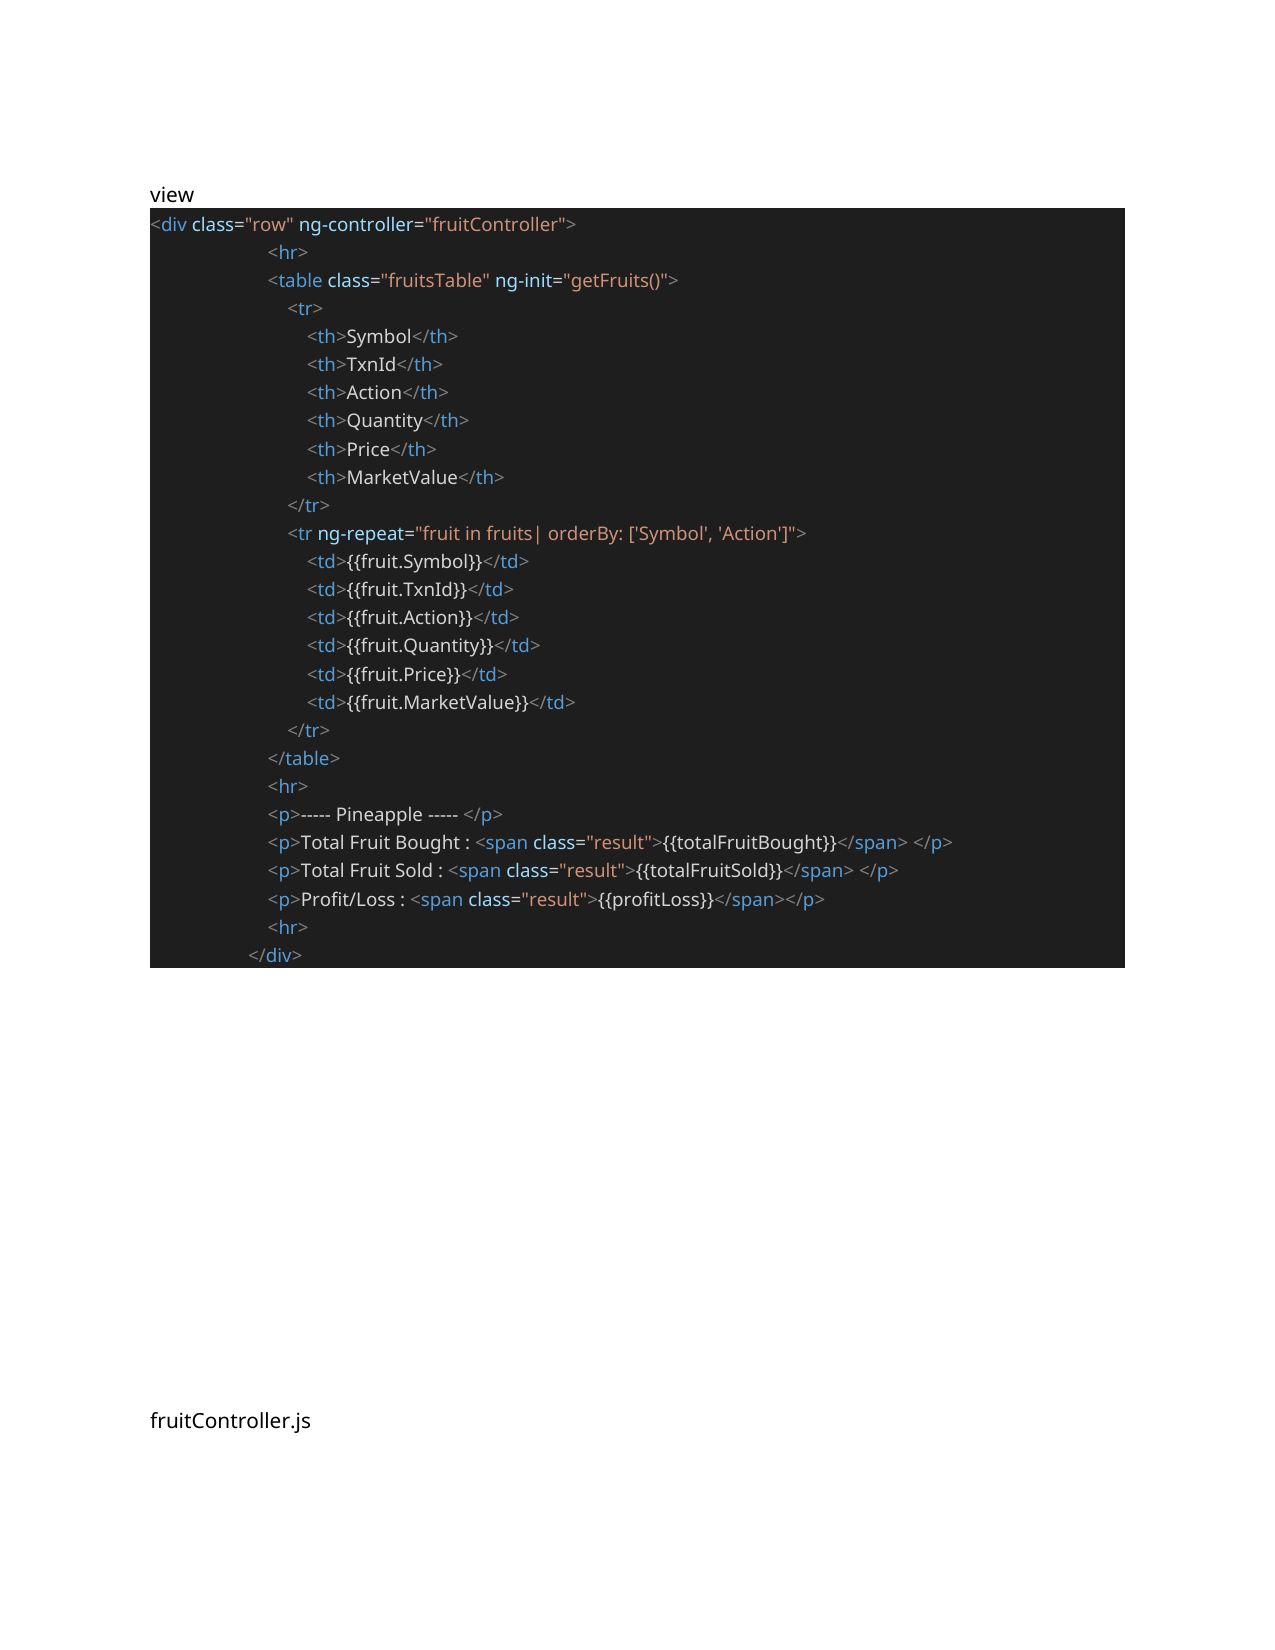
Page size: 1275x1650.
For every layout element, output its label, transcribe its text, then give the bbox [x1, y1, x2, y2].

text <td>{{fruit.Action}}</td> [150, 602, 1125, 630]
text <td>{{fruit.Symbol}}</td> [150, 546, 1125, 574]
text </div> [150, 939, 1125, 968]
text view [150, 179, 1125, 208]
text <p>----- Pineapple ----- </p> [150, 799, 1125, 827]
text <hr> [150, 236, 1125, 264]
text <th>Price</th> [150, 433, 1125, 461]
text fruitController.js [150, 1405, 1125, 1434]
text <th>MarketValue</th> [150, 461, 1125, 489]
text <th>Quantity</th> [150, 405, 1125, 433]
text <p>Total Fruit Bought : <span class="result">{{totalFruitBought}}</span> </p> [150, 827, 1125, 855]
text <hr> [150, 911, 1125, 939]
text <td>{{fruit.TxnId}}</td> [150, 574, 1125, 602]
text <th>TxnId</th> [150, 349, 1125, 377]
text <tr> [150, 293, 1125, 321]
text <td>{{fruit.Quantity}}</td> [150, 630, 1125, 658]
text <p>Total Fruit Sold : <span class="result">{{totalFruitSold}}</span> </p> [150, 855, 1125, 883]
text <th>Action</th> [150, 377, 1125, 405]
text <table class="fruitsTable" ng-init="getFruits()"> [150, 264, 1125, 293]
text <th>Symbol</th> [150, 321, 1125, 349]
text <td>{{fruit.Price}}</td> [150, 658, 1125, 686]
text </tr> [150, 489, 1125, 518]
text <p>Profit/Loss : <span class="result">{{profitLoss}}</span></p> [150, 883, 1125, 911]
text <tr ng-repeat="fruit in fruits| orderBy: ['Symbol', 'Action']"> [150, 518, 1125, 546]
text <div class="row" ng-controller="fruitController"> [150, 208, 1125, 236]
text <hr> [150, 771, 1125, 799]
text <td>{{fruit.MarketValue}}</td> [150, 686, 1125, 714]
text </table> [150, 743, 1125, 771]
text </tr> [150, 714, 1125, 743]
